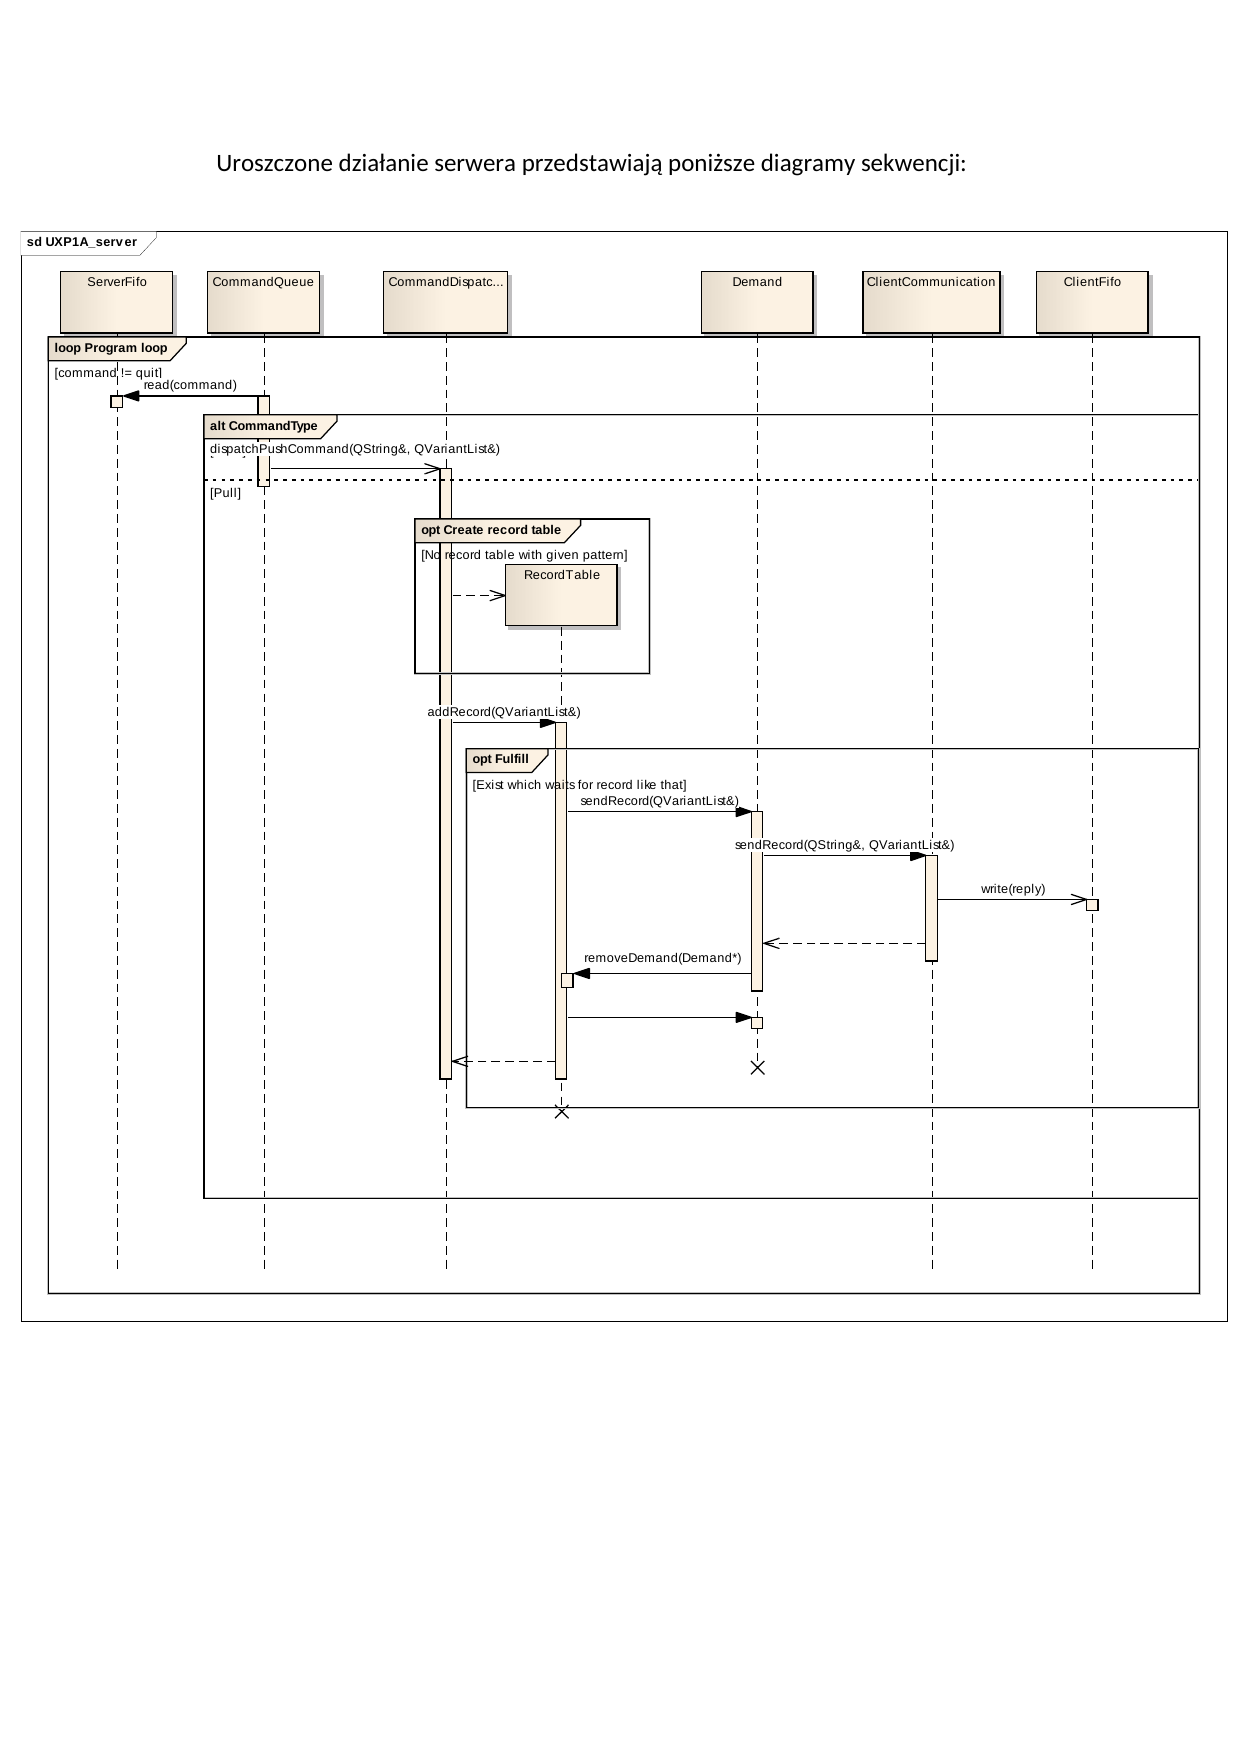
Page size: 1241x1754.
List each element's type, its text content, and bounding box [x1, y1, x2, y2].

list Uroszczone działanie serwera przedstawiają poniższe diagramy sekwencji: [216, 148, 1137, 178]
